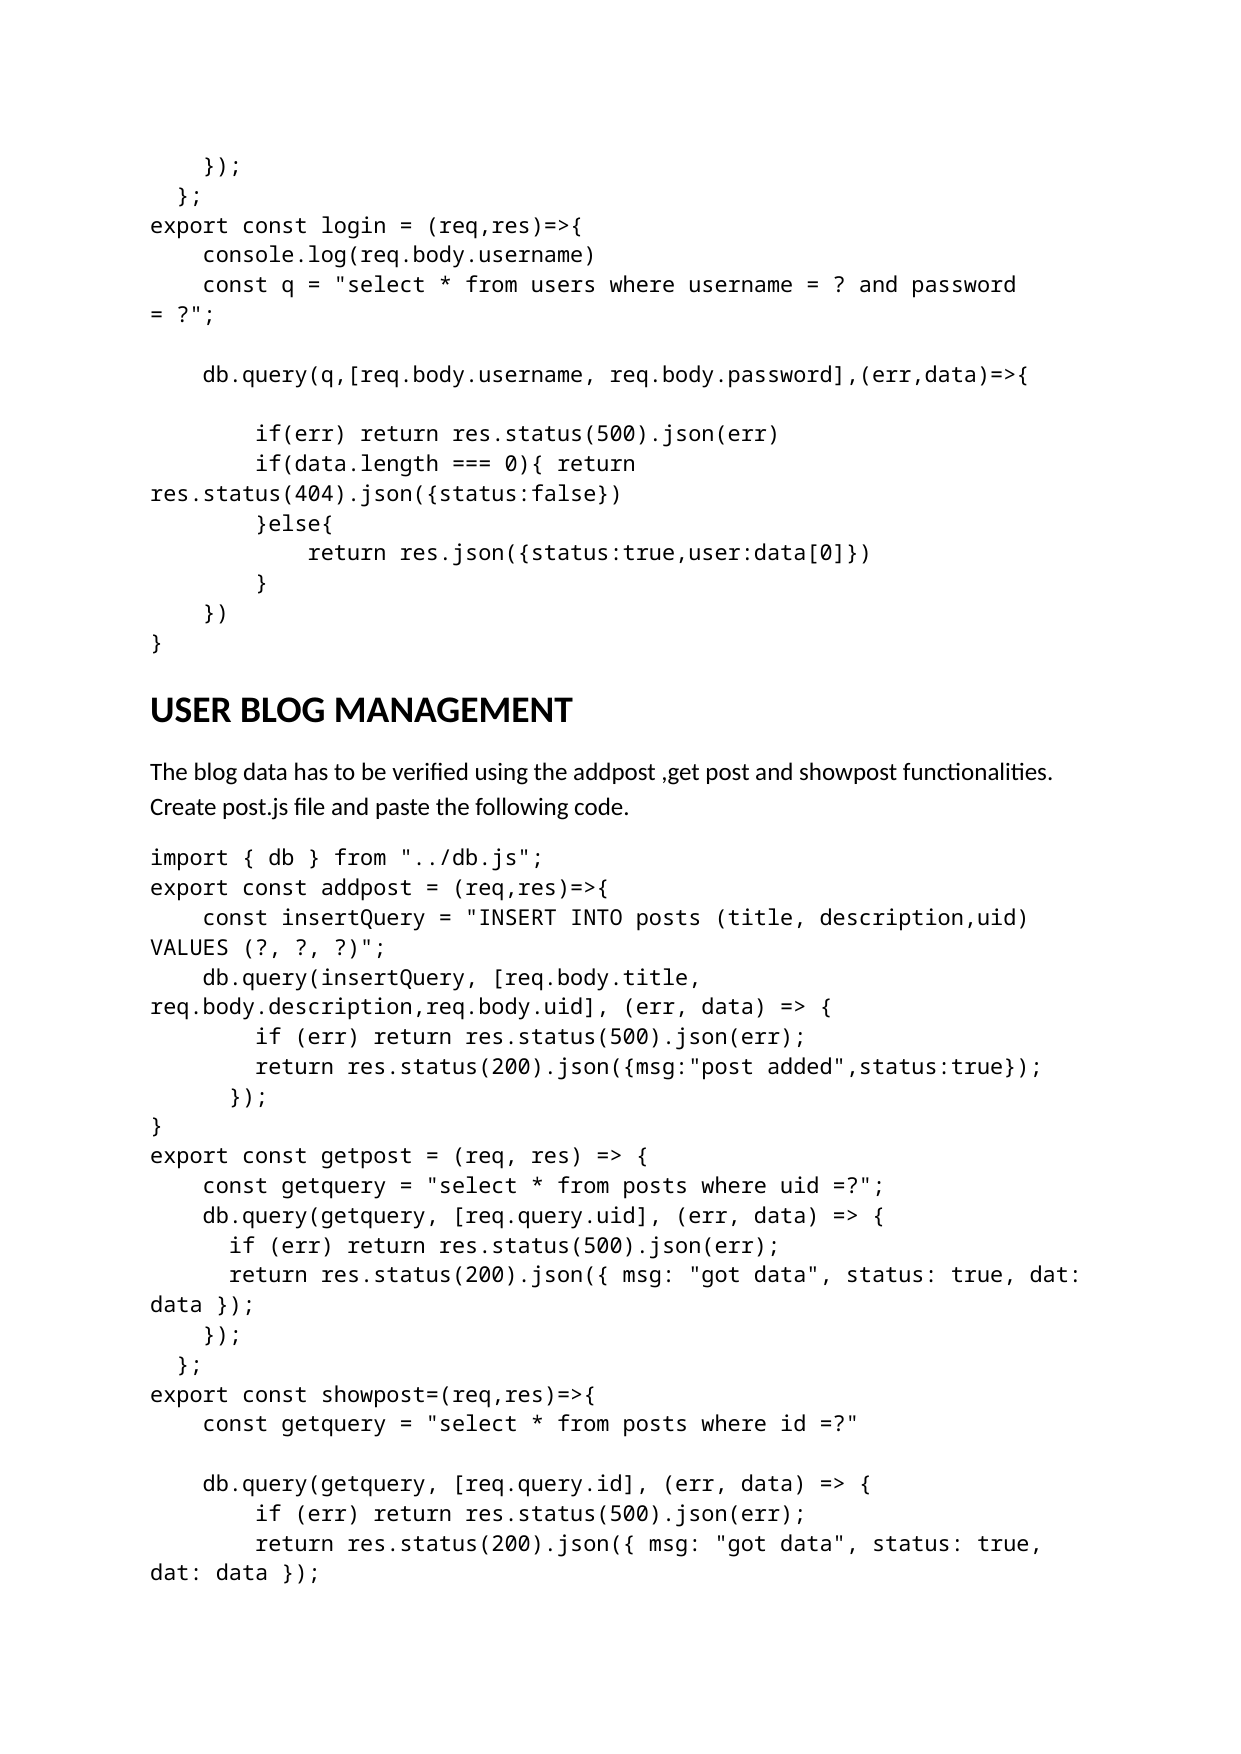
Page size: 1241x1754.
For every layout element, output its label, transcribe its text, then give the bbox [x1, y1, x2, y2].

text db.query(getquery, [req.query.uid], (err, data) => { [150, 1200, 1090, 1229]
text } [150, 1110, 1090, 1140]
text }); [150, 1081, 1090, 1110]
text const insertQuery = "INSERT INTO posts (title, description,uid) VALUES (?, ?, ?)"; [150, 902, 1090, 961]
text if (err) return res.status(500).json(err); [150, 1229, 1090, 1259]
text } [150, 567, 1090, 597]
text console.log(req.body.username) [150, 239, 1090, 269]
text export const showpost=(req,res)=>{ [150, 1378, 1090, 1408]
text return res.status(200).json({msg:"post added",status:true}); [150, 1051, 1090, 1081]
text return res.status(200).json({ msg: "got data", status: true, dat: data }); [150, 1259, 1090, 1319]
text }else{ [150, 507, 1090, 537]
text }; [150, 1349, 1090, 1378]
text }); [150, 150, 1090, 180]
text export const addpost = (req,res)=>{ [150, 872, 1090, 902]
text import { db } from "../db.js"; [150, 842, 1090, 872]
text USER BLOG MANAGEMENT [150, 686, 1090, 732]
text db.query(insertQuery, [req.body.title, req.body.description,req.body.uid], (err, data) => { [150, 961, 1090, 1021]
text if (err) return res.status(500).json(err); [150, 1021, 1090, 1051]
text db.query(getquery, [req.query.id], (err, data) => { [150, 1468, 1090, 1498]
text return res.status(200).json({ msg: "got data", status: true, dat: data }); [150, 1527, 1090, 1587]
text }; [150, 180, 1090, 209]
text } [150, 627, 1090, 656]
text if(data.length === 0){ return res.status(404).json({status:false}) [150, 448, 1090, 507]
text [150, 1498, 1090, 1527]
text const getquery = "select * from posts where id =?" [150, 1408, 1090, 1438]
text export const login = (req,res)=>{ [150, 209, 1090, 239]
text const getquery = "select * from posts where uid =?"; [150, 1170, 1090, 1200]
text db.query(q,[req.body.username, req.body.password],(err,data)=>{ [150, 358, 1090, 388]
text }); [150, 1319, 1090, 1349]
text if(err) return res.status(500).json(err) [150, 418, 1090, 448]
text return res.json({status:true,user:data[0]}) [150, 537, 1090, 567]
text const q = "select * from users where username = ? and password = ?"; [150, 269, 1090, 329]
text }) [150, 597, 1090, 627]
text The blog data has to be verified using the addpost ,get post and showpost functionalities. Create post.js file and paste the following code. [150, 756, 1090, 821]
text export const getpost = (req, res) => { [150, 1140, 1090, 1170]
